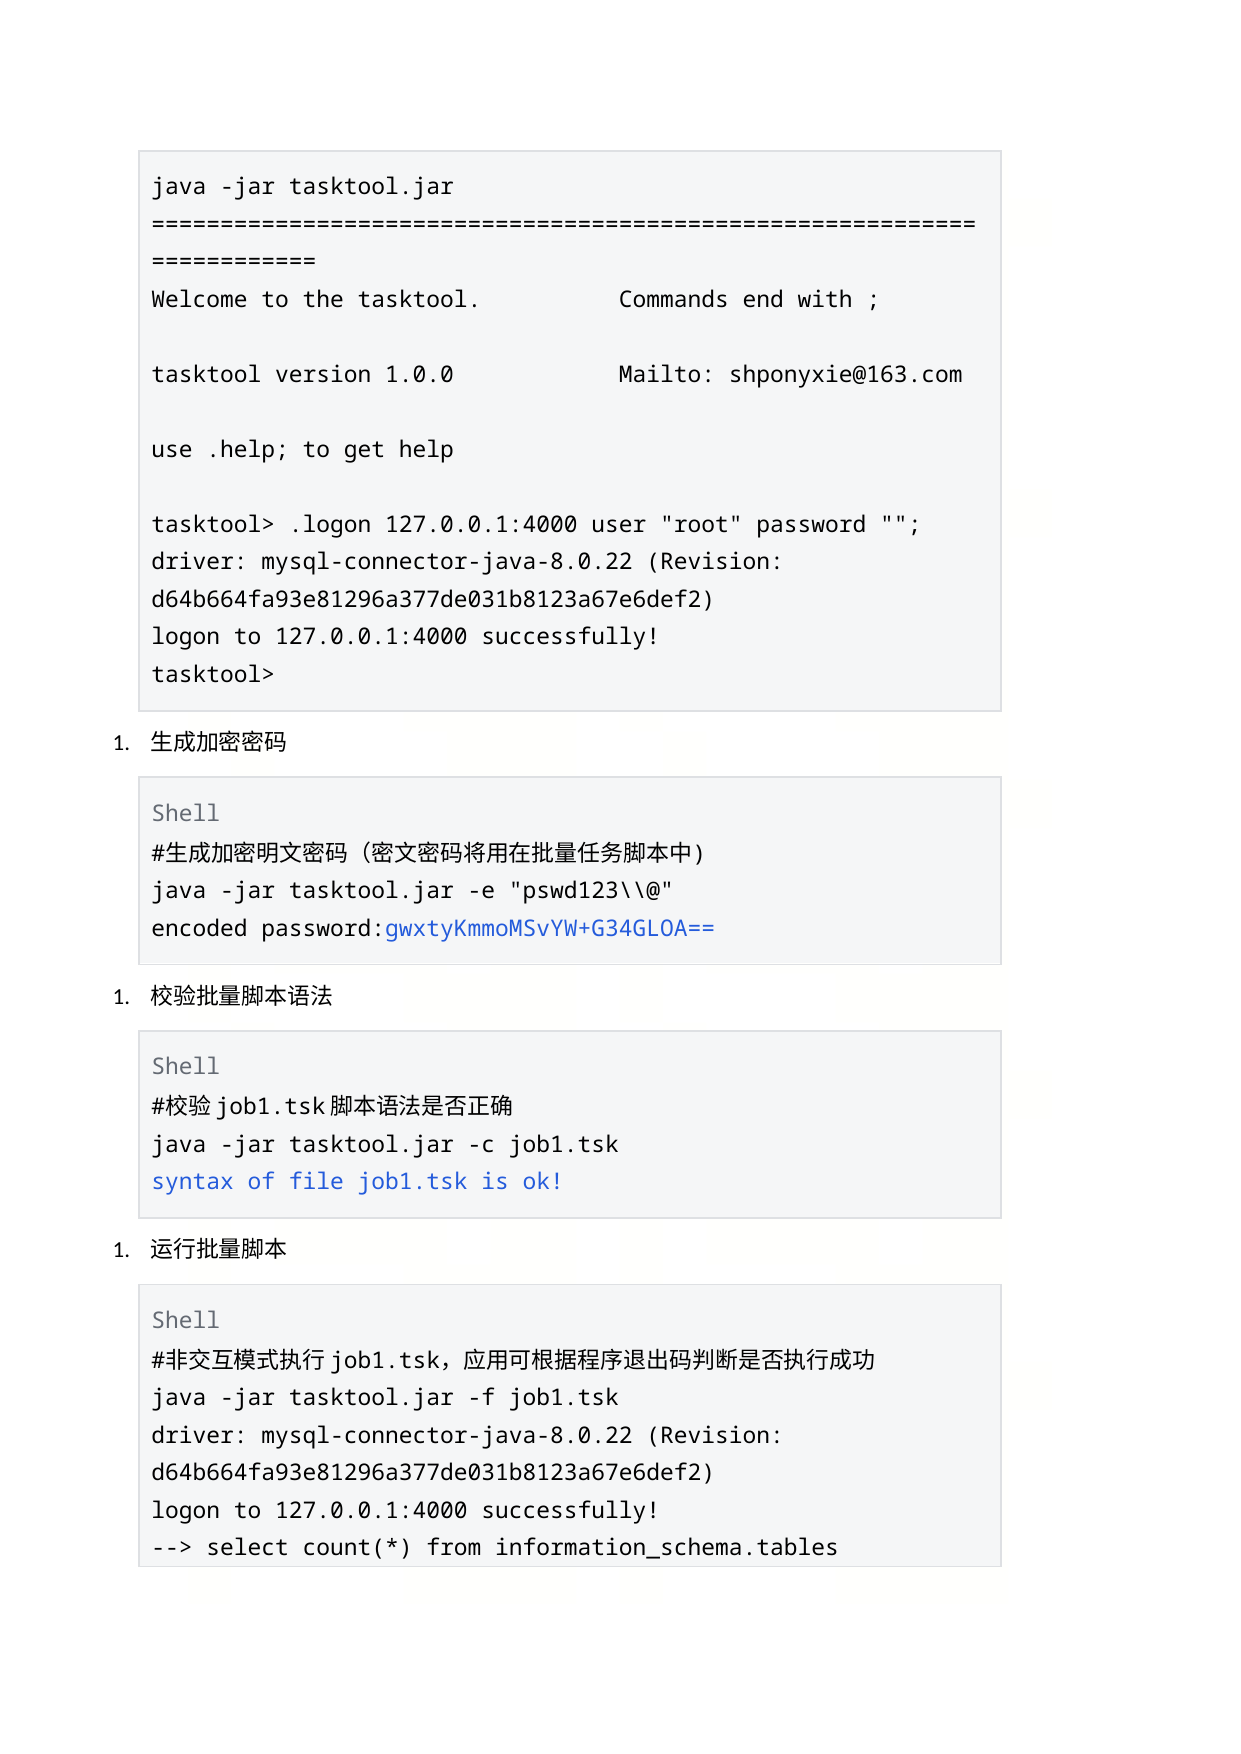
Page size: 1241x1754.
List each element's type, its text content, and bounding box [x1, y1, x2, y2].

list 校验批量脚本语法 [112, 978, 1090, 1011]
picture [188, 150, 1052, 724]
picture [188, 1264, 1052, 1604]
table_header Shell #校验job1.tsk脚本语法是否正确 java -jar tasktool.jar -c job1.tsk syntax of file job1.tsk is ok! [140, 1032, 1000, 1217]
list 运行批量脚本 [112, 1231, 1090, 1264]
picture [188, 757, 1052, 978]
table_header Shell #生成加密明文密码（密文密码将用在批量任务脚本中) java -jar tasktool.jar -e "pswd123\\@" encoded password:gwxtyKmmoMSvYW+G34GLOA== [140, 778, 1000, 963]
picture [188, 1011, 1052, 1231]
list 生成加密密码 [112, 724, 1090, 757]
